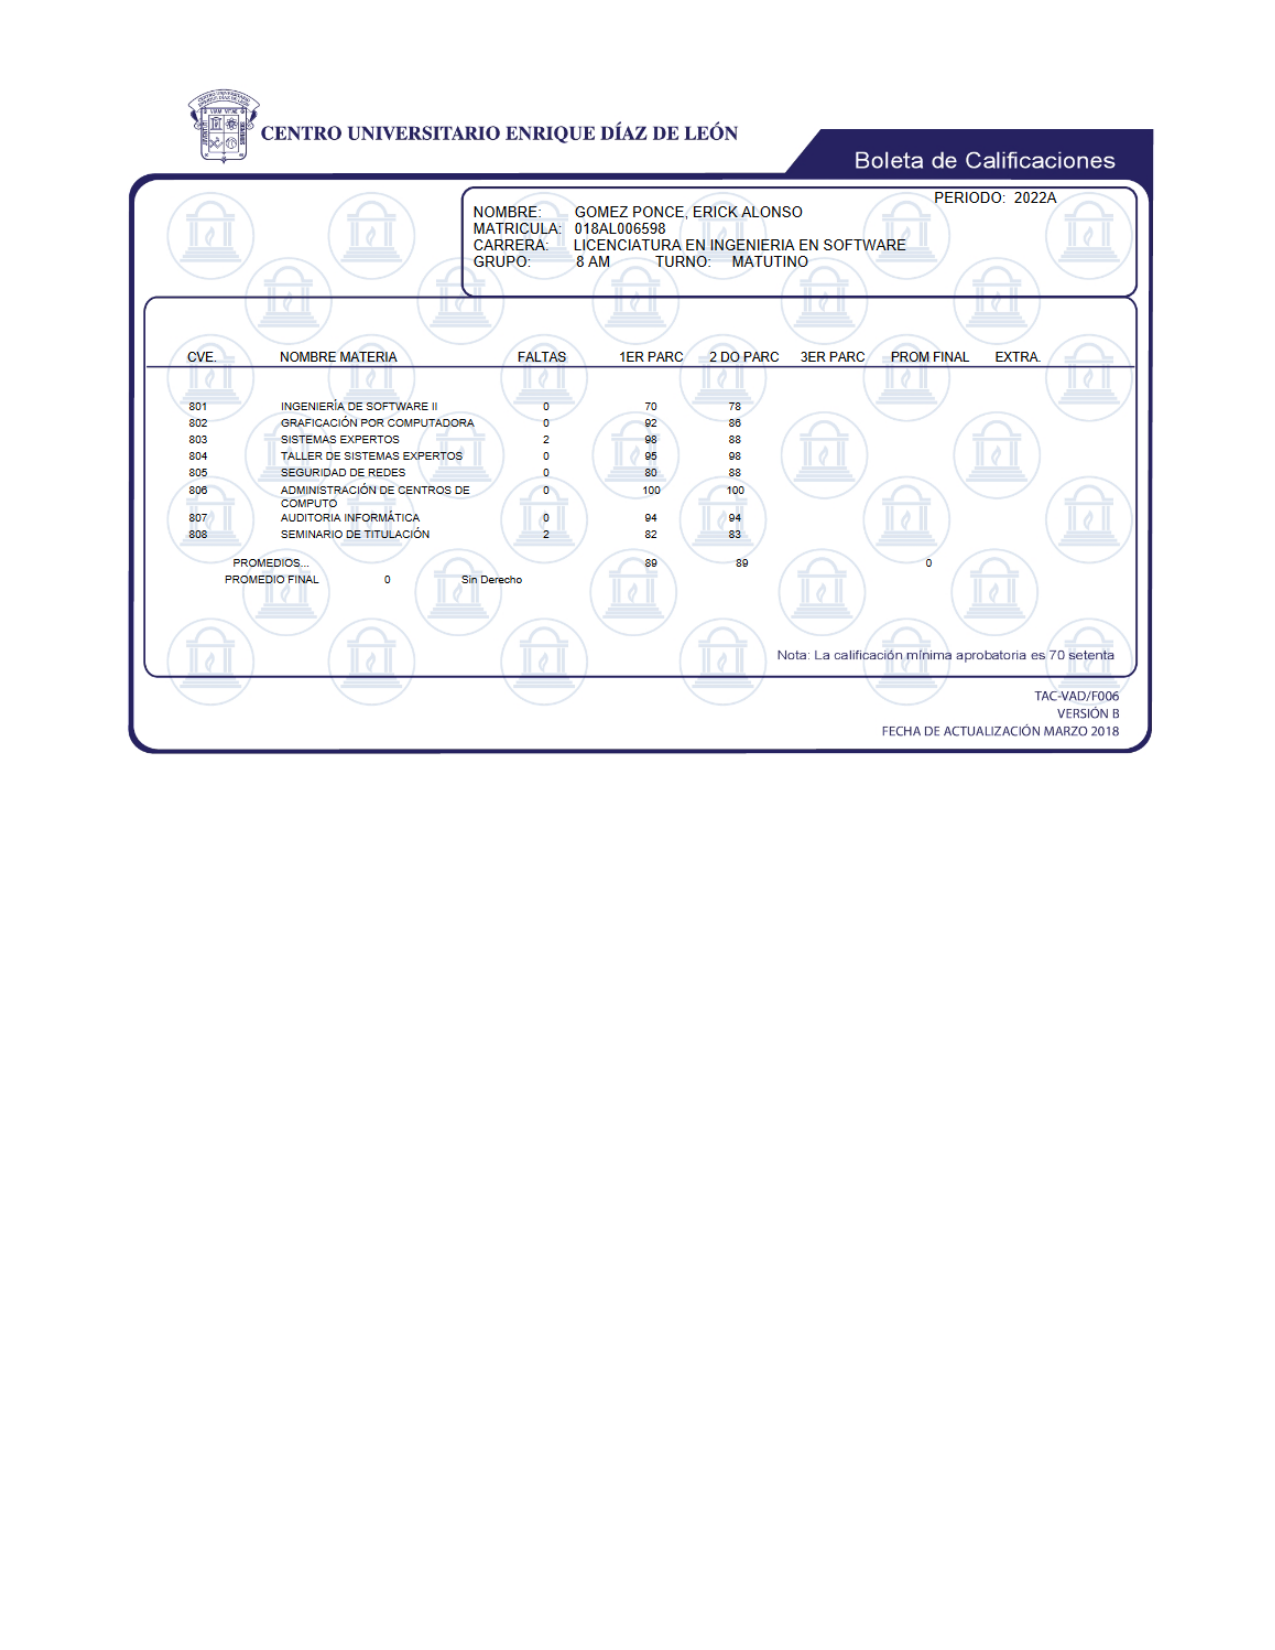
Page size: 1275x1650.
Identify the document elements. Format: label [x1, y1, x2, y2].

picture [75, 75, 1174, 1075]
